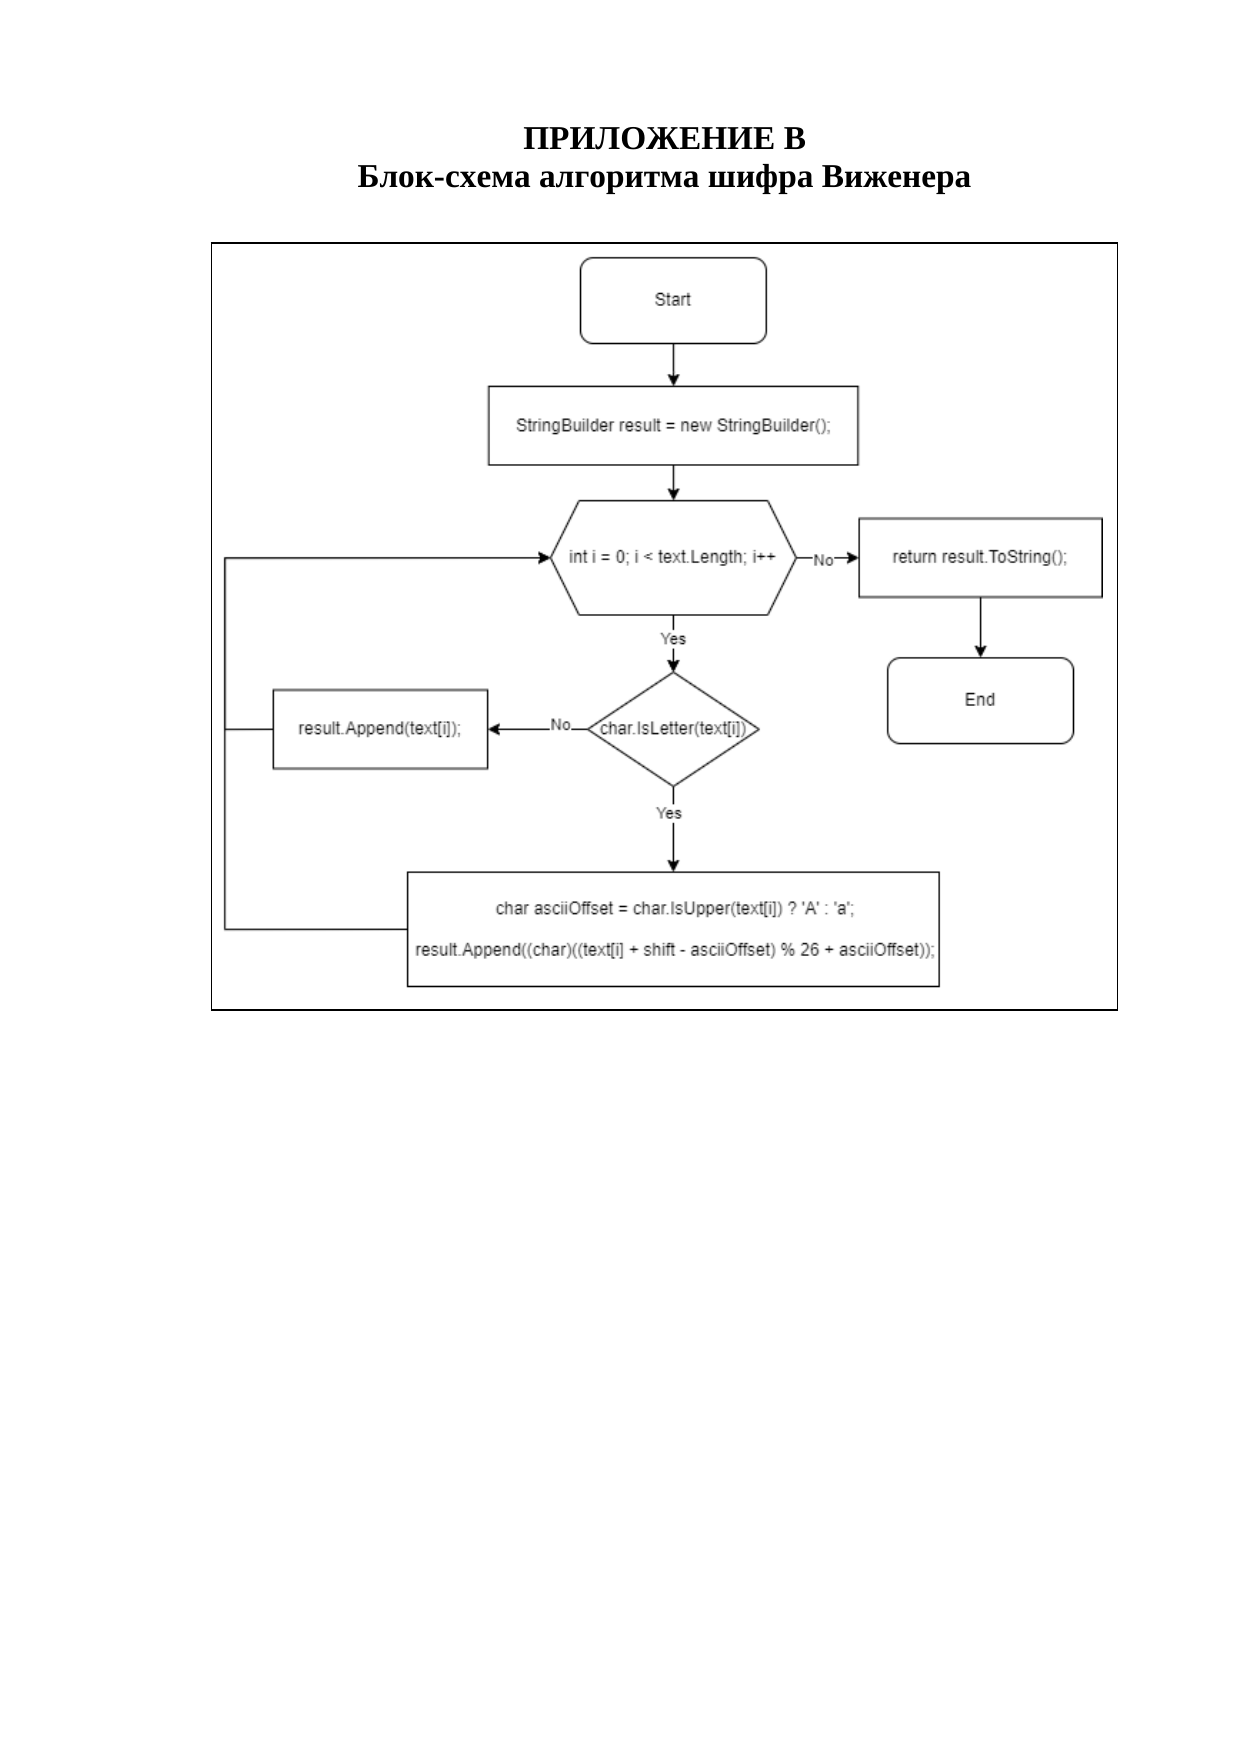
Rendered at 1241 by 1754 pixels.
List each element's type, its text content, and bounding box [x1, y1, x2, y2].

picture [212, 244, 1103, 1009]
subtitle ПРИЛОЖЕНИЕ В Блок-схема алгоритма шифра Виженера [177, 118, 1152, 195]
